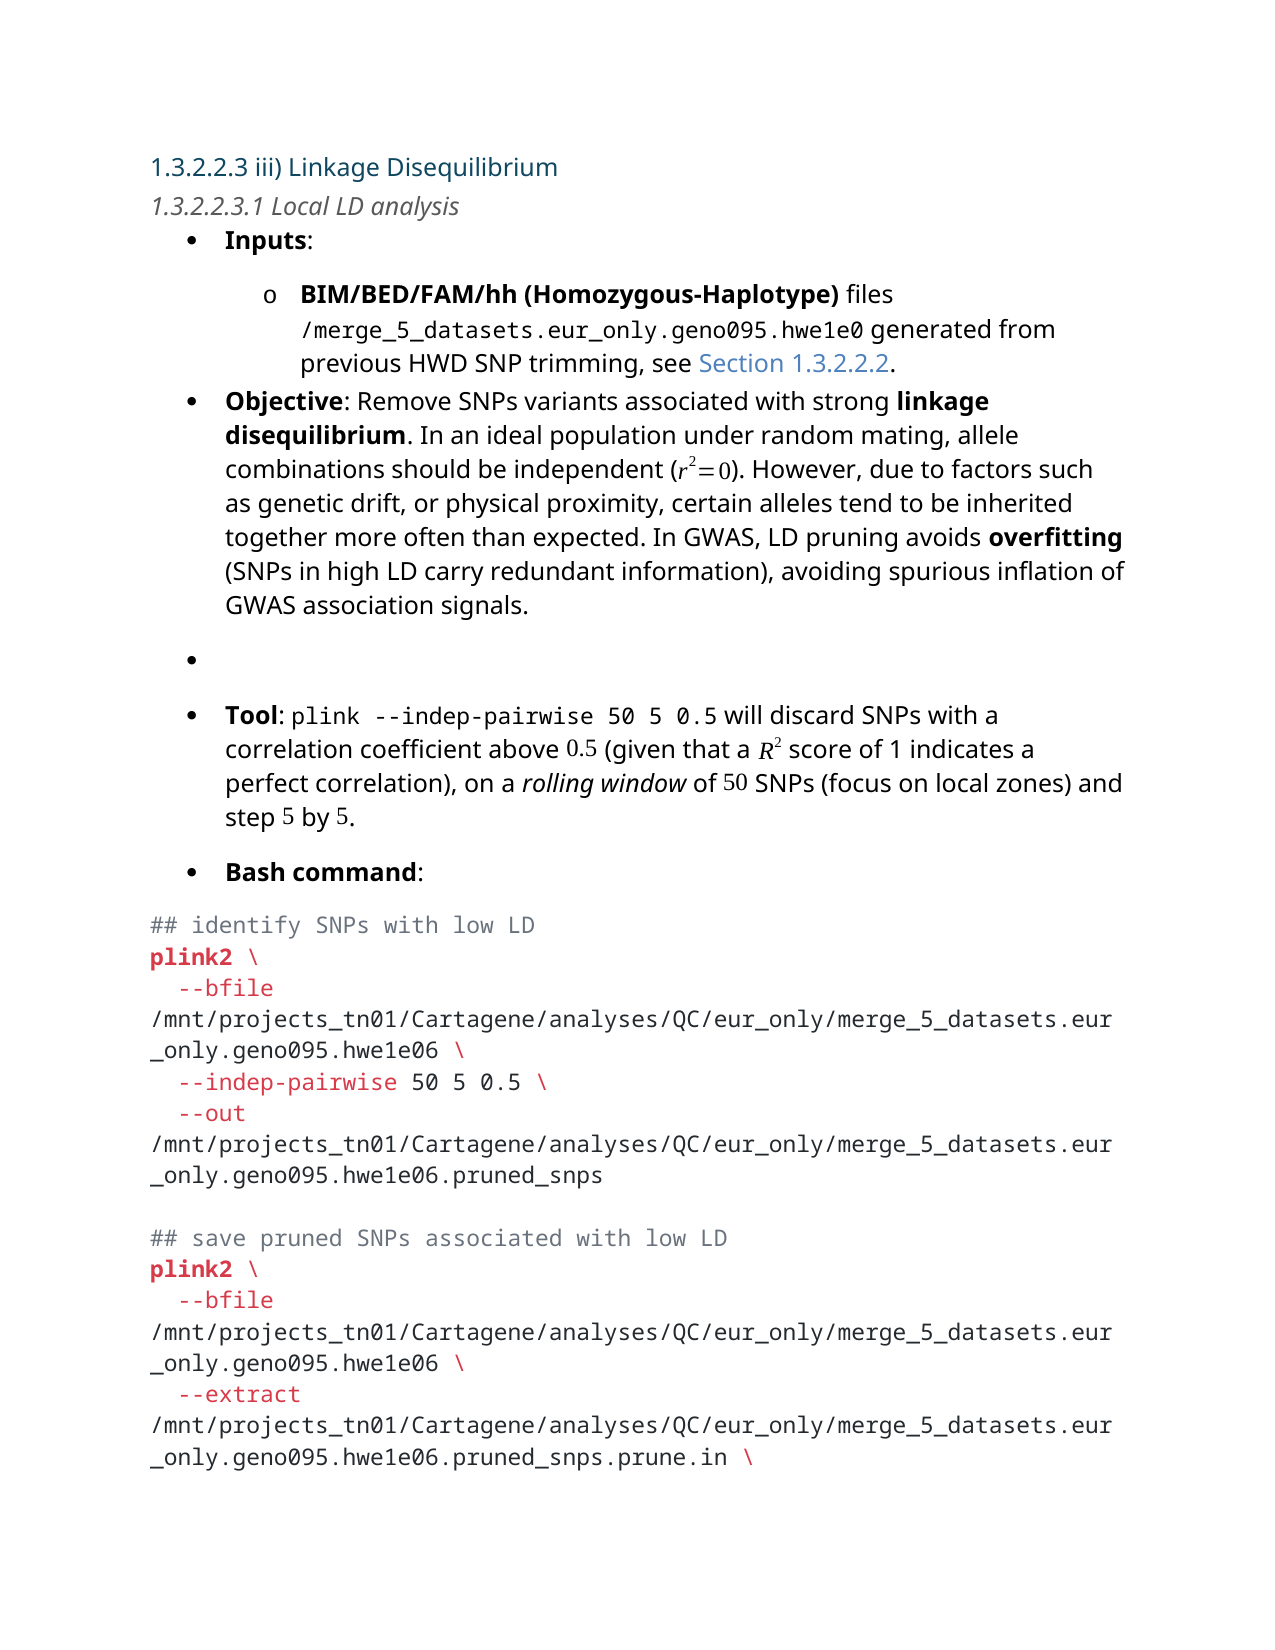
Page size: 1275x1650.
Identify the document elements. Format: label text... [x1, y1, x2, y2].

subtitle 1.3.2.2.3 iii) Linkage Disequilibrium [150, 150, 1125, 184]
subtitle 1.3.2.2.3.1 Local LD analysis [150, 188, 1125, 222]
list Bash command: [187, 854, 1125, 889]
list Objective: Remove SNPs variants associated with strong linkage disequilibrium. In an ideal population under random mating, allele combinations should be independent (). However, due to factors such as genetic drift, or physical proximity, certain alleles tend to be inherited together more often than expected. In GWAS, LD pruning avoids overfitting (SNPs in high LD carry redundant information), avoiding spurious inflation of GWAS association signals. [187, 383, 1125, 622]
list Inputs: [187, 222, 1125, 256]
list Tool: plink --indep-pairwise 50 5 0.5 will discard SNPs with a correlation coefficient above (given that a score of 1 indicates a perfect correlation), on a rolling window of SNPs (focus on local zones) and step by . [187, 697, 1125, 834]
